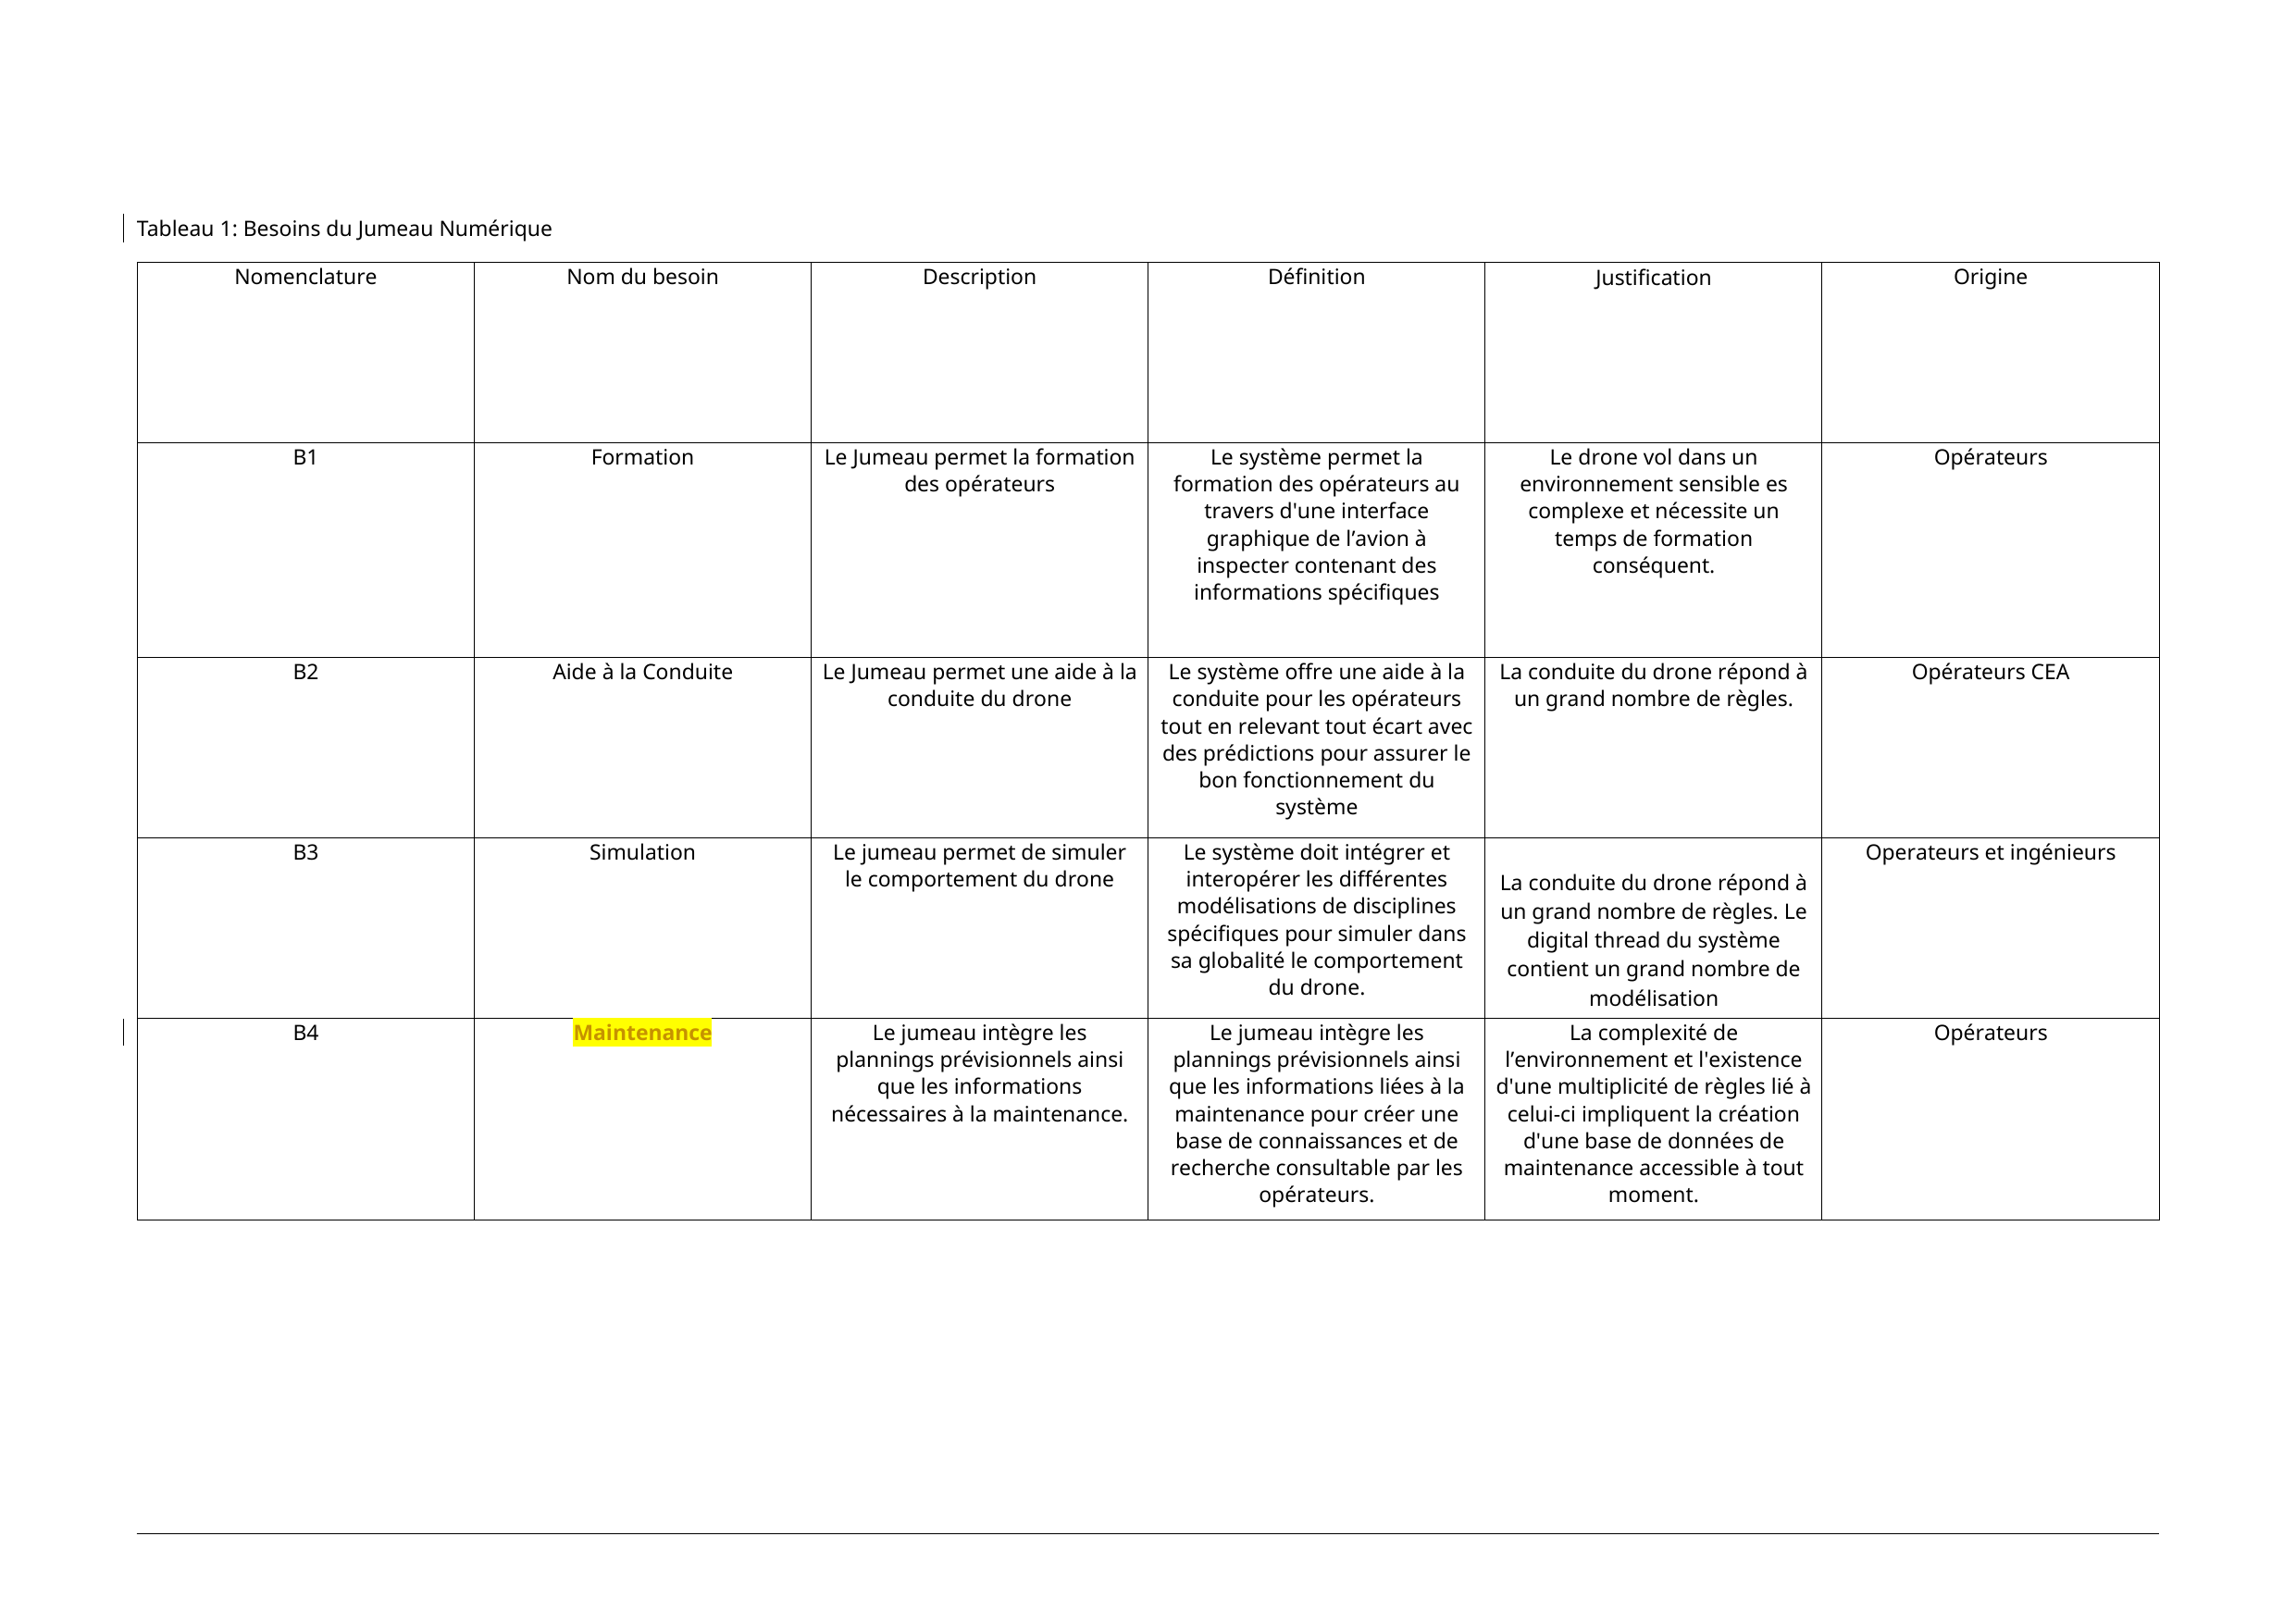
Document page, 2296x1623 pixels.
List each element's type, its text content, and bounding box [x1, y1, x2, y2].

table_cell Operateurs et ingénieurs [1822, 838, 2159, 1018]
table_header Description [812, 263, 1148, 442]
table_cell Le système doit intégrer et interopérer les différentes modélisations de disciplines spécifiques pour simuler dans sa globalité le comportement du drone. [1148, 838, 1484, 1018]
table_cell Opérateurs [1822, 1019, 2159, 1220]
table_cell Le jumeau permet de simuler le comportement du drone [812, 838, 1148, 1018]
table_cell Opérateurs CEA [1822, 658, 2159, 837]
table_cell Le système offre une aide à la conduite pour les opérateurs tout en relevant tout écart avec des prédictions pour assurer le bon fonctionnement du système [1148, 658, 1484, 837]
table_cell B3 [138, 838, 474, 1018]
table_header Justification [1485, 263, 1821, 442]
table_header Nomenclature [138, 263, 474, 442]
table_cell Simulation [475, 838, 811, 1018]
table_cell Le Jumeau permet une aide à la conduite du drone [812, 658, 1148, 837]
table_cell B2 [138, 658, 474, 837]
table_cell Le système permet la formation des opérateurs au travers d'une interface graphique de l’avion à inspecter contenant des informations spécifiques [1148, 443, 1484, 657]
table_cell B4 [138, 1019, 474, 1220]
table_cell La complexité de l’environnement et l'existence d'une multiplicité de règles lié à celui-ci impliquent la création d'une base de données de maintenance accessible à tout moment. [1485, 1019, 1821, 1220]
table_cell Aide à la Conduite [475, 658, 811, 837]
table_cell La conduite du drone répond à un grand nombre de règles. Le digital thread du système contient un grand nombre de modélisation [1485, 838, 1821, 1018]
table_cell La conduite du drone répond à un grand nombre de règles. [1485, 658, 1821, 837]
table_cell Maintenance [475, 1019, 811, 1220]
table_cell Le jumeau intègre les plannings prévisionnels ainsi que les informations nécessaires à la maintenance. [812, 1019, 1148, 1220]
table_cell Le jumeau intègre les plannings prévisionnels ainsi que les informations liées à la maintenance pour créer une base de connaissances et de recherche consultable par les opérateurs. [1148, 1019, 1484, 1220]
table_cell Le Jumeau permet la formation des opérateurs [812, 443, 1148, 657]
table_cell Opérateurs [1822, 443, 2159, 657]
table_header Nom du besoin [475, 263, 811, 442]
table_cell Le drone vol dans un environnement sensible es complexe et nécessite un temps de formation conséquent. [1485, 443, 1821, 657]
table_header Définition [1148, 263, 1484, 442]
table_header Origine [1822, 263, 2159, 442]
table_cell B1 [138, 443, 474, 657]
table_cell Formation [475, 443, 811, 657]
